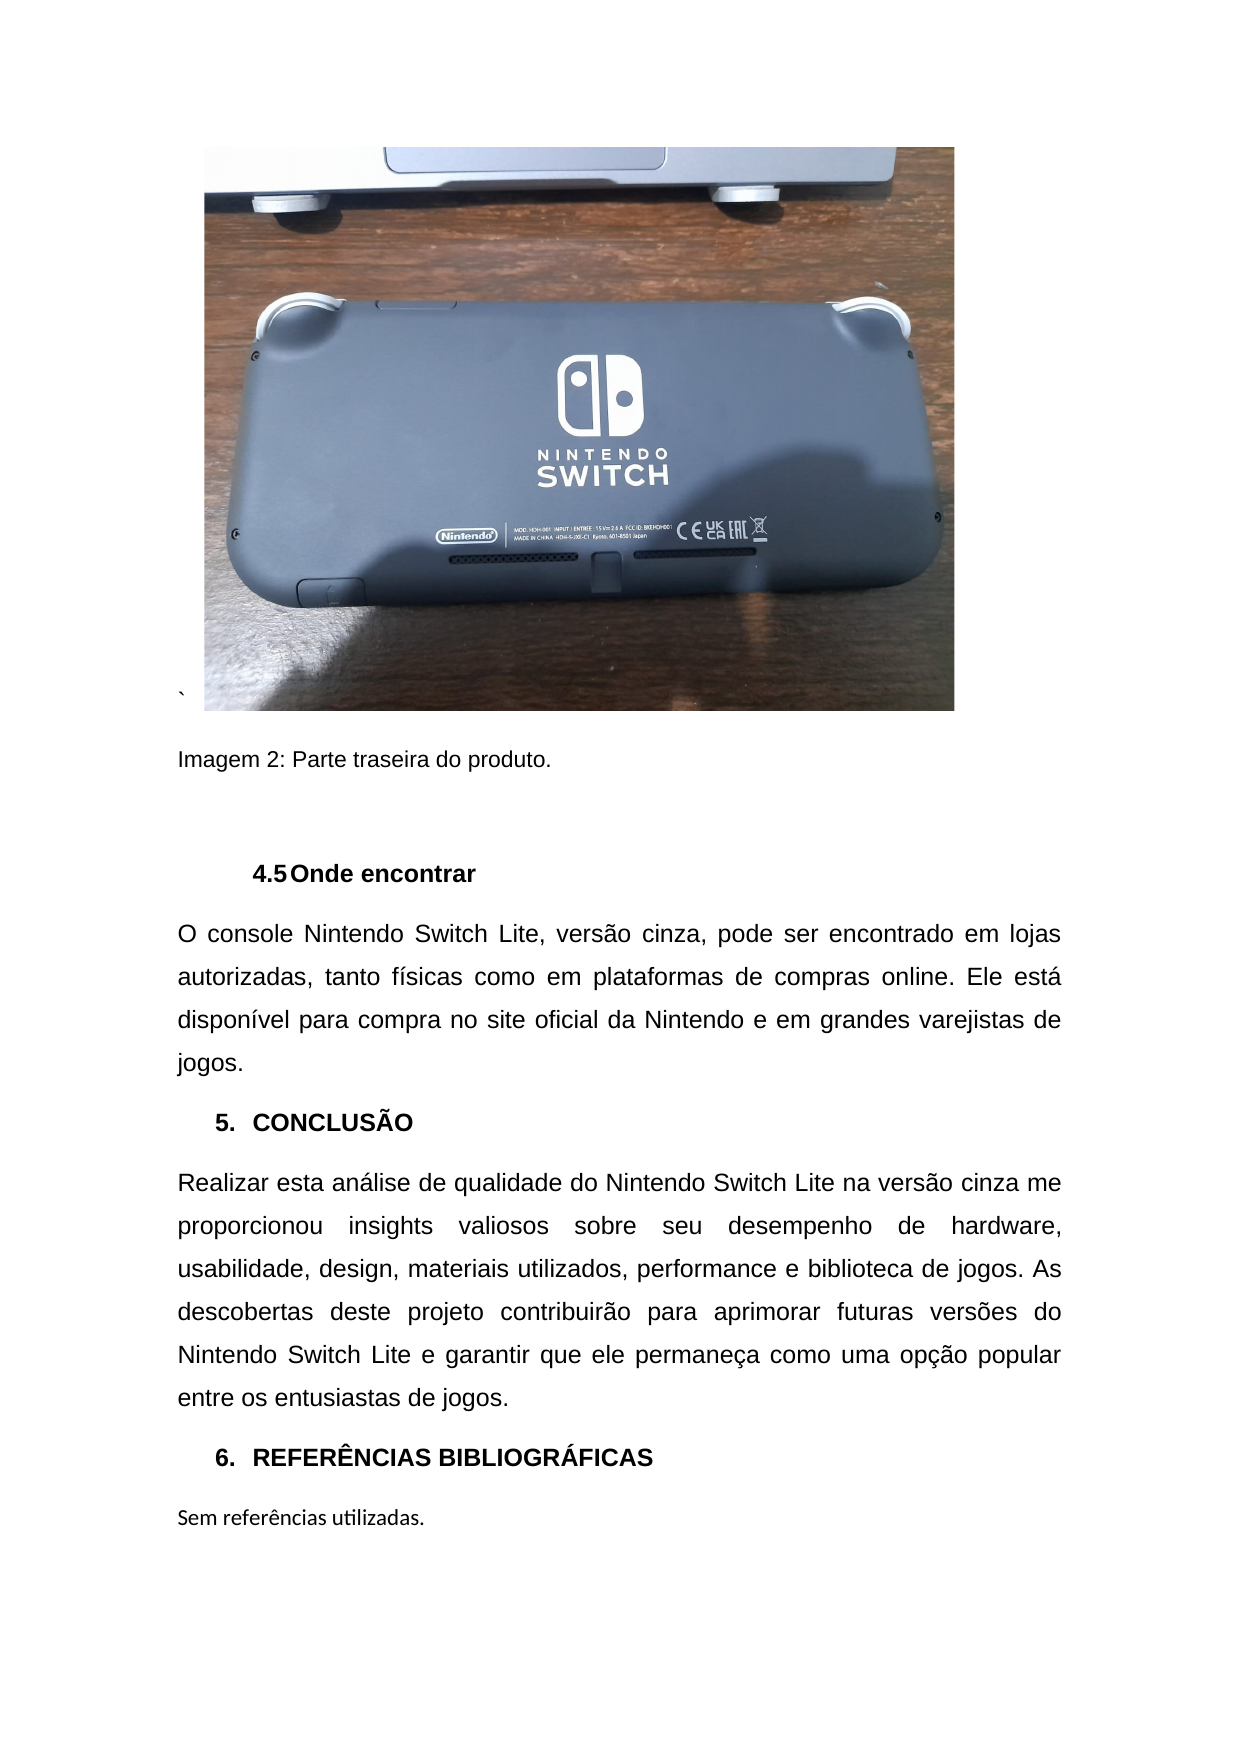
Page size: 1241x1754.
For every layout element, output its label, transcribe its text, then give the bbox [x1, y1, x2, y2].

text Realizar esta análise de qualidade do Nintendo Switch Lite na versão cinza me proporcionou insights valiosos sobre seu desempenho de hardware, usabilidade, design, materiais utilizados, performance e biblioteca de jogos. As descobertas deste projeto contribuirão para aprimorar futuras versões do Nintendo Switch Lite e garantir que ele permaneça como uma opção popular entre os entusiastas de jogos. [177, 1167, 1063, 1412]
subtitle REFERÊNCIAS BIBLIOGRÁFICAS [215, 1443, 1063, 1472]
text ` [177, 148, 1063, 715]
text Imagem 2: Parte traseira do produto. [177, 746, 1063, 773]
text O console Nintendo Switch Lite, versão cinza, pode ser encontrado em lojas autorizadas, tanto físicas como em plataformas de compras online. Ele está disponível para compra no site oficial da Nintendo e em grandes varejistas de jogos. [177, 918, 1063, 1077]
text Sem referências utilizadas. [177, 1503, 1063, 1531]
subtitle Onde encontrar [252, 859, 1063, 887]
subtitle CONCLUSÃO [215, 1108, 1063, 1136]
